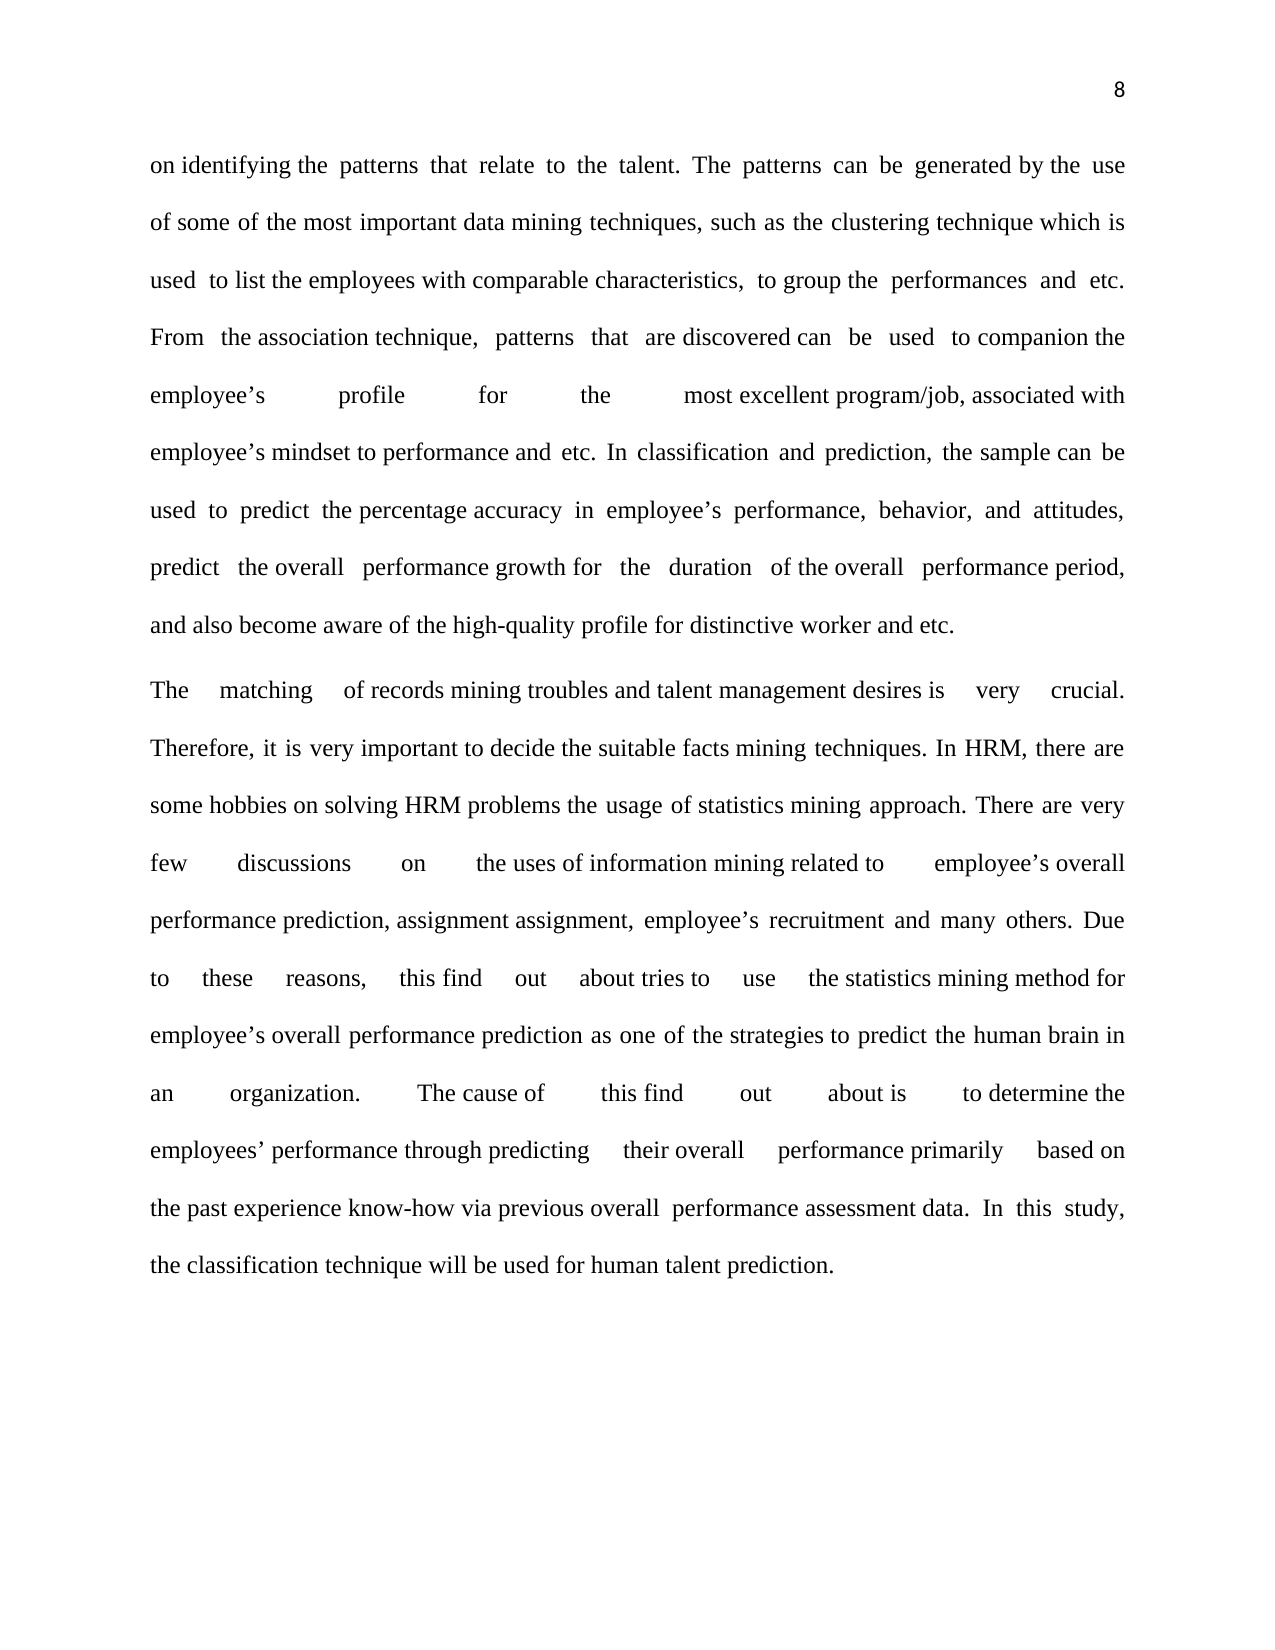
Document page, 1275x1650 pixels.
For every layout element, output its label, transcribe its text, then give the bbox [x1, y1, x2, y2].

text The matching of records mining troubles and talent management desires is very crucial. Therefore, it is very important to decide the suitable facts mining techniques. In HRM, there are some hobbies on solving HRM problems the usage of statistics mining approach. There are very few discussions on the uses of information mining related to employee’s overall performance prediction, assignment assignment, employee’s recruitment and many others. Due to these reasons, this find out about tries to use the statistics mining method for employee’s overall performance prediction as one of the strategies to predict the human brain in an organization. The cause of this find out about is to determine the employees’ performance through predicting their overall performance primarily based on the past experience know-how via previous overall performance assessment data. In this study, the classification technique will be used for human talent prediction. [150, 675, 1125, 1279]
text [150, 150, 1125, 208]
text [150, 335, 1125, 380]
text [150, 236, 1125, 334]
